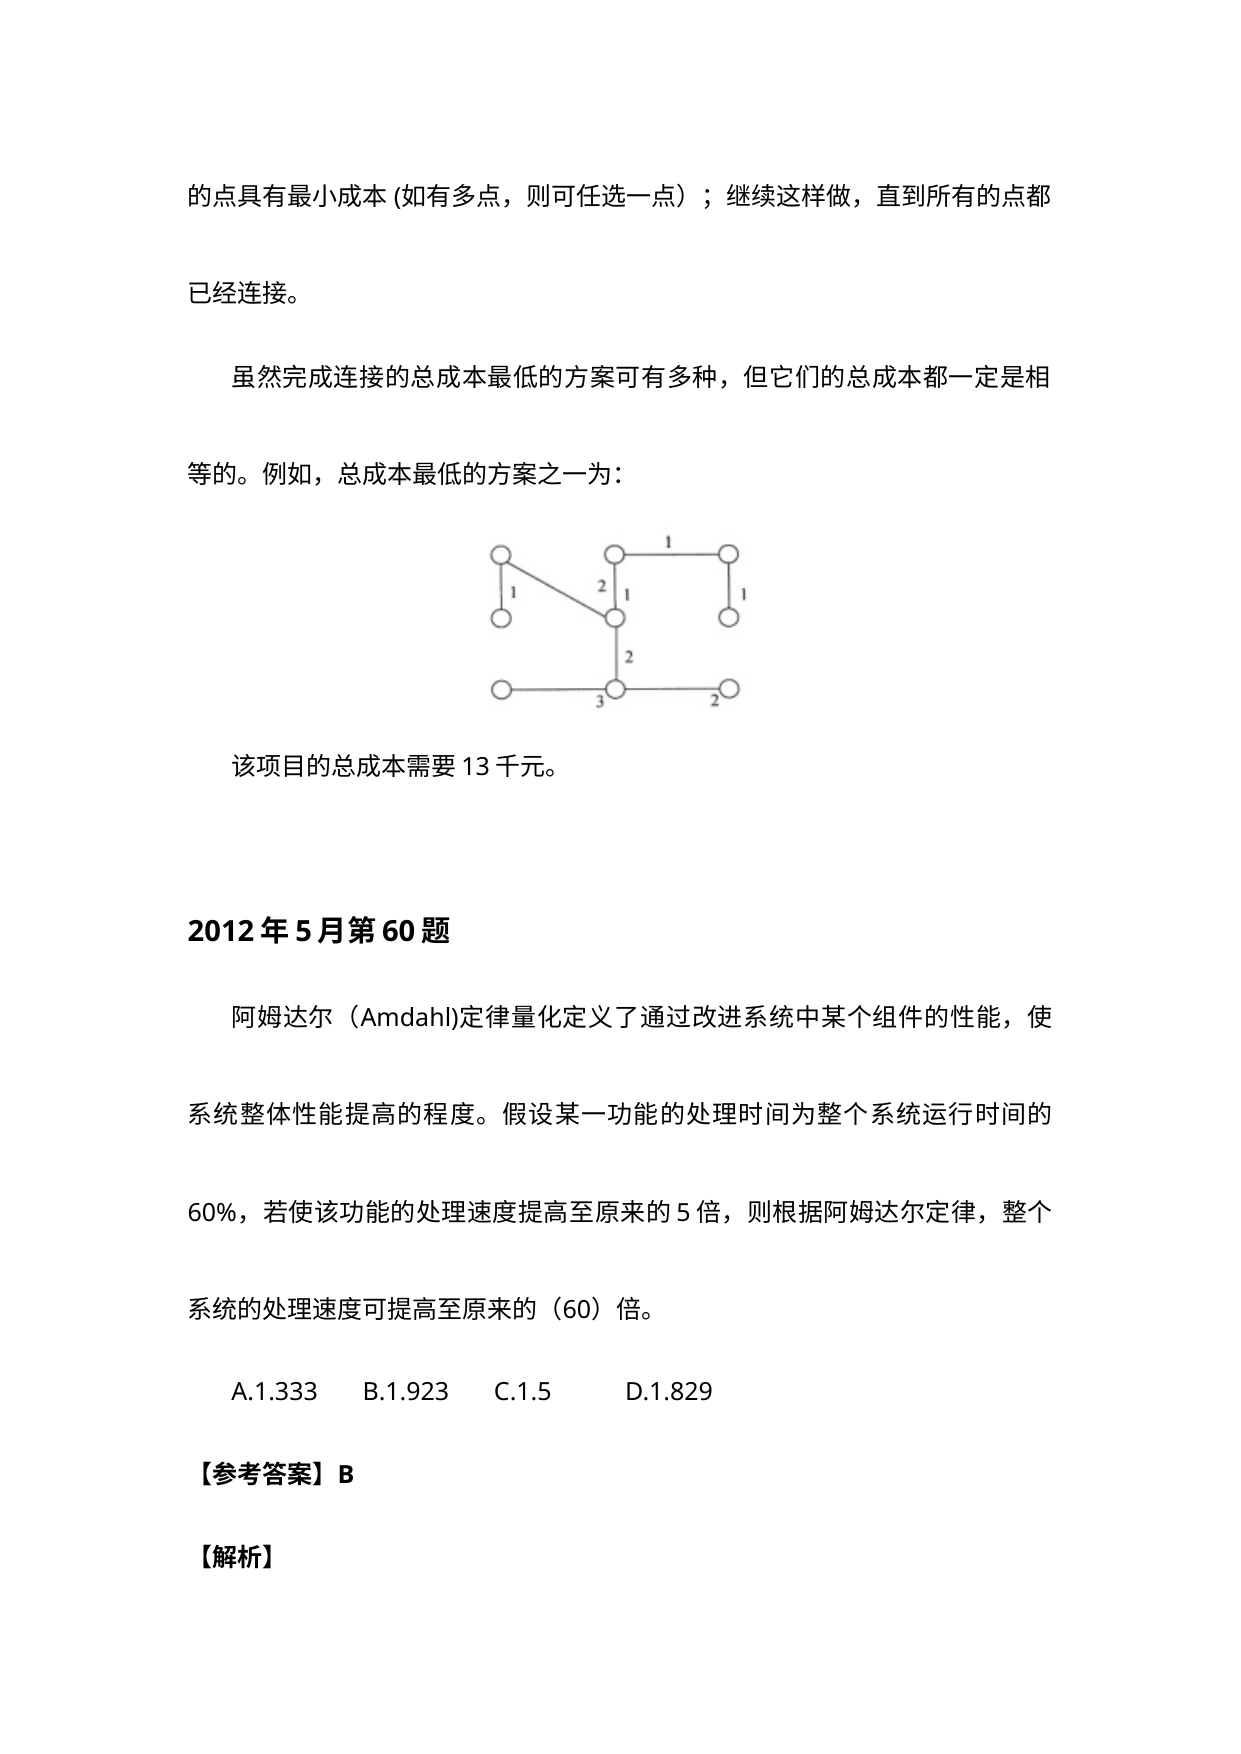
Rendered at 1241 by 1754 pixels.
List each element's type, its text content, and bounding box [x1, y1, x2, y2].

text 【解析】 [187, 1523, 1053, 1588]
text 虽然完成连接的总成本最低的方案可有多种，但它们的总成本都一定是相等的。例如，总成本最低的方案之一为： [187, 343, 1053, 505]
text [187, 162, 1053, 324]
picture [487, 523, 753, 712]
text 该项目的总成本需要13千元。 [187, 732, 1053, 797]
text 【参考答案】B [187, 1440, 1053, 1505]
text 阿姆达尔（Amdahl)定律量化定义了通过改进系统中某个组件的性能，使系统整体性能提高的程度。假设某一功能的处理时间为整个系统运行时间的60%，若使该功能的处理速度提高至原来的5倍，则根据阿姆达尔定律，整个系统的处理速度可提高至原来的（60）倍。 [187, 983, 1053, 1340]
text 2012年5月第60题 [187, 897, 1053, 962]
text A.1.333 B.1.923 C.1.5 D.1.829 [187, 1358, 1053, 1423]
